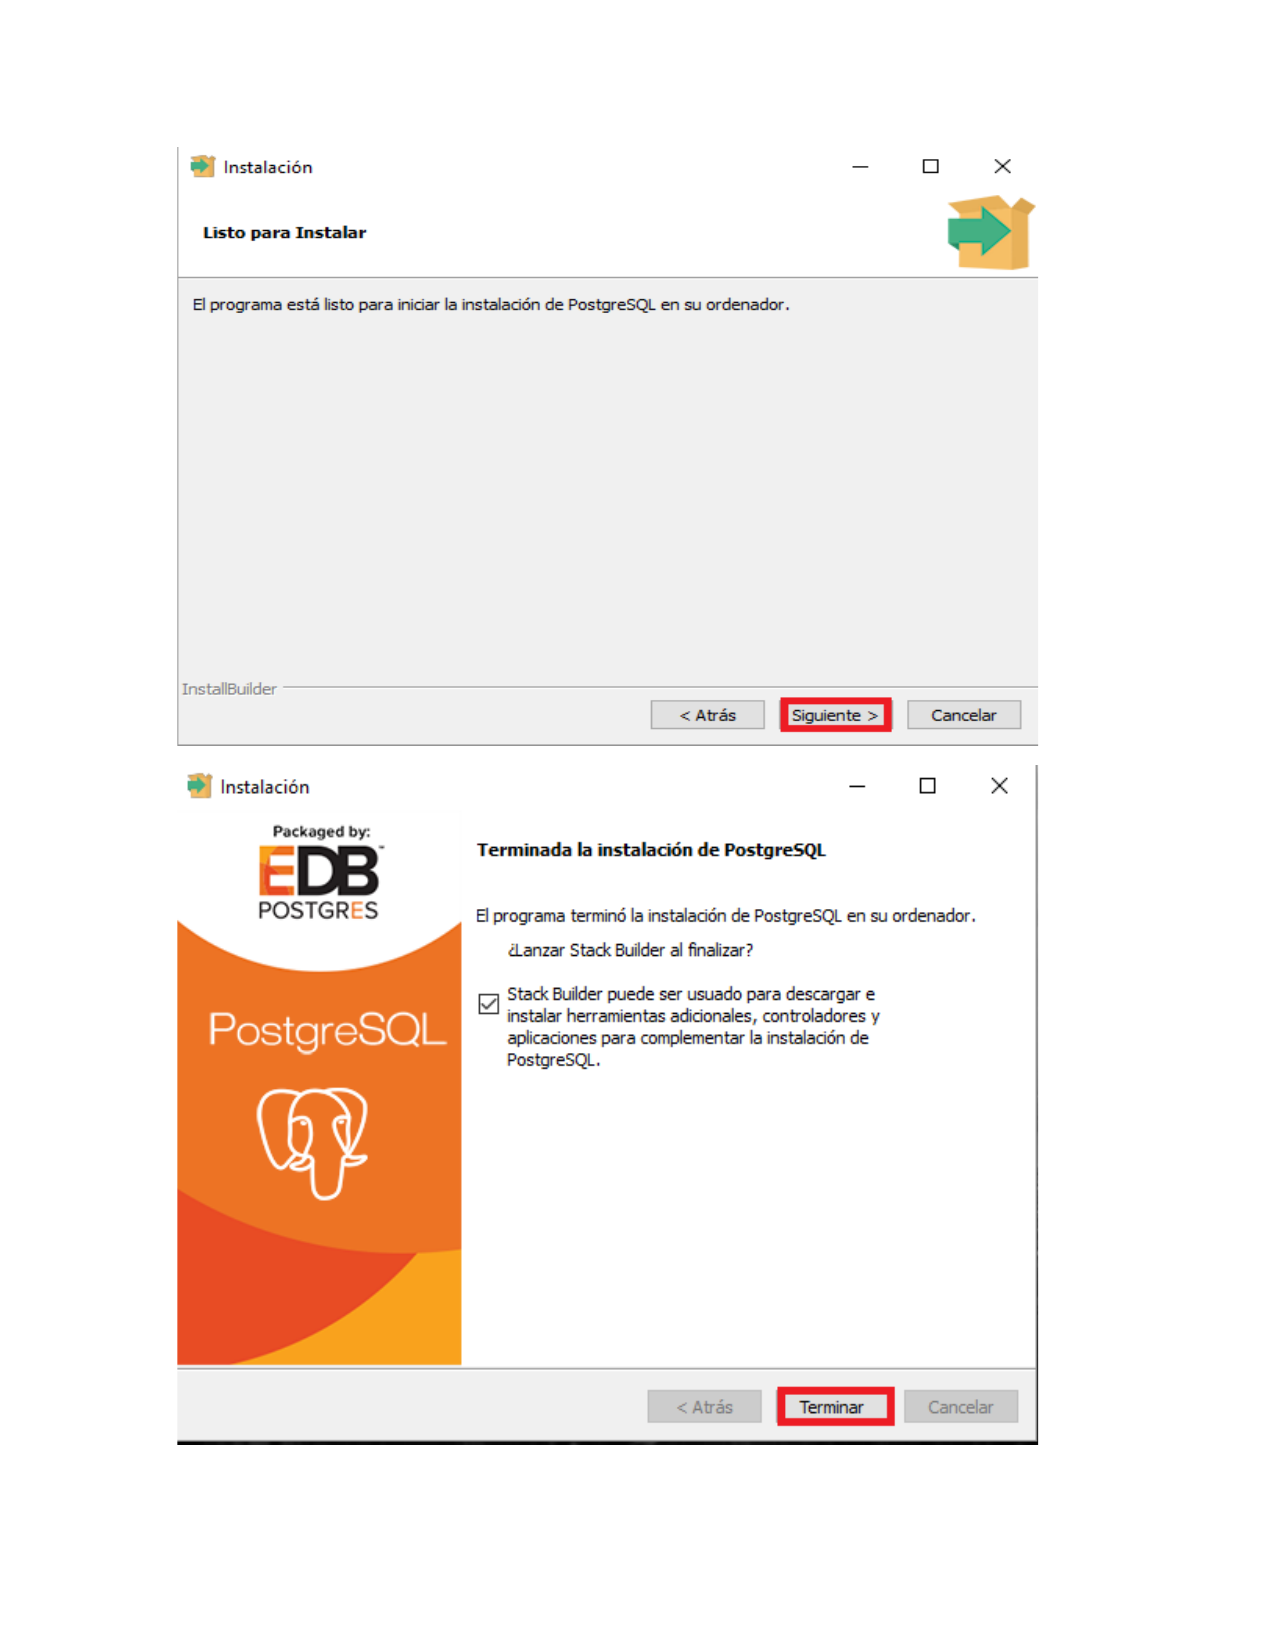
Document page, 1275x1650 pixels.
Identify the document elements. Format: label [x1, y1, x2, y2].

picture [177, 765, 1039, 1445]
picture [177, 147, 1039, 746]
